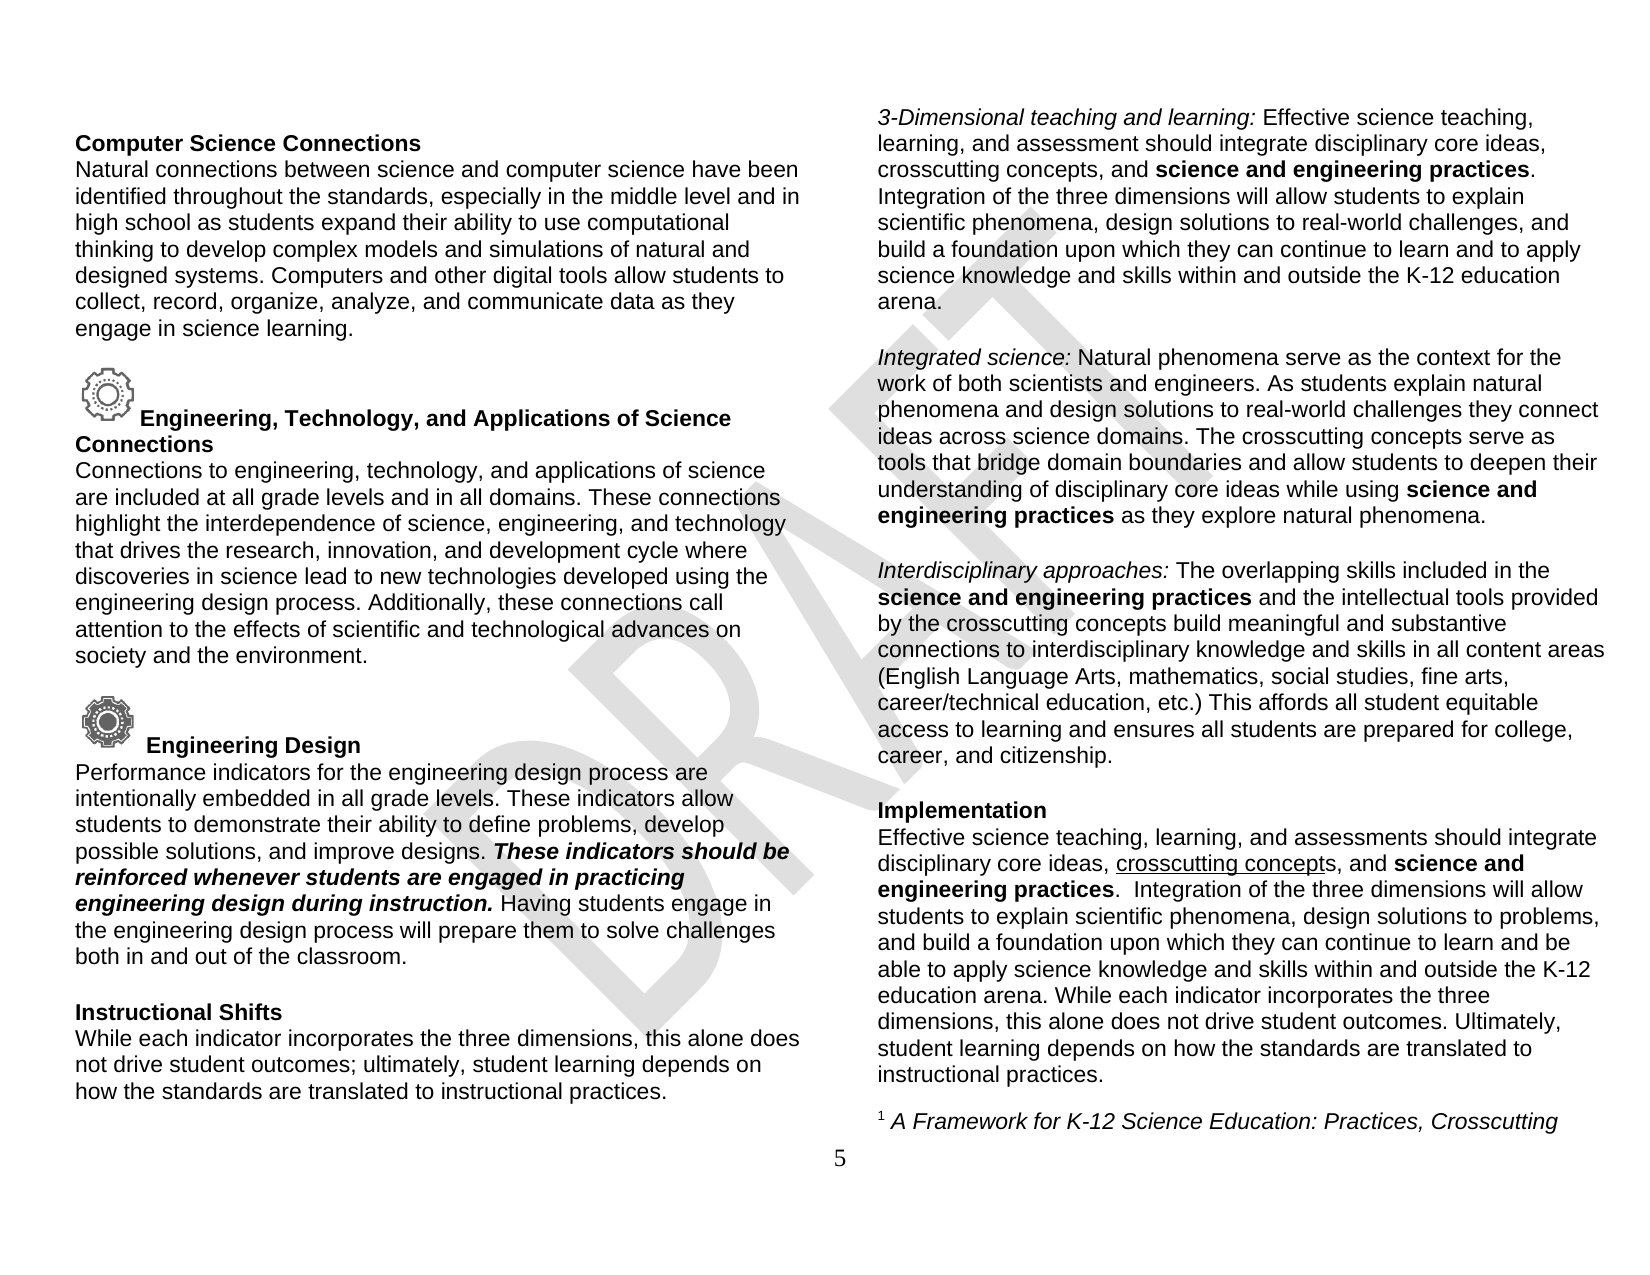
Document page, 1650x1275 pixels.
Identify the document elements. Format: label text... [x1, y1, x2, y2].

picture [75, 689, 140, 754]
text Instructional Shifts While each indicator incorporates the three dimensions, this alone does not drive student outcomes; ultimately, student learning depends on how the standards are translated to instructional practices. [75, 998, 802, 1104]
text Implementation Effective science teaching, learning, and assessments should integrate disciplinary core ideas, crosscutting concepts, and science and engineering practices. Integration of the three dimensions will allow students to explain scientific phenomena, design solutions to problems, and build a foundation upon which they can continue to learn and be able to apply science knowledge and skills within and outside the K-12 education arena. While each indicator incorporates the three dimensions, this alone does not drive student outcomes. Ultimately, student learning depends on how the standards are translated to instructional practices. [877, 797, 1605, 1087]
text Engineering, Technology, and Applications of Science Connections Connections to engineering, technology, and applications of science are included at all grade levels and in all domains. These connections highlight the interdependence of science, engineering, and technology that drives the research, innovation, and development cycle where discoveries in science lead to new technologies developed using the engineering design process. Additionally, these connections call attention to the effects of scientific and technological advances on society and the environment. [75, 362, 802, 668]
text Computer Science Connections Natural connections between science and computer science have been identified throughout the standards, especially in the middle level and in high school as students expand their ability to use computational thinking to develop complex models and simulations of natural and designed systems. Computers and other digital tools allow students to collect, record, organize, analyze, and communicate data as they engage in science learning. [75, 104, 802, 341]
text 3-Dimensional teaching and learning: Effective science teaching, learning, and assessment should integrate disciplinary core ideas, crosscutting concepts, and science and engineering practices. Integration of the three dimensions will allow students to explain scientific phenomena, design solutions to real-world challenges, and build a foundation upon which they can continue to learn and to apply science knowledge and skills within and outside the K-12 education arena. [877, 104, 1605, 314]
text Engineering Design Performance indicators for the engineering design process are intentionally embedded in all grade levels. These indicators allow students to demonstrate their ability to define problems, develop possible solutions, and improve designs. These indicators should be reinforced whenever students are engaged in practicing engineering design during instruction. Having students engage in the engineering design process will prepare them to solve challenges both in and out of the classroom. [75, 689, 802, 969]
text Integrated science: Natural phenomena serve as the context for the work of both scientists and engineers. As students explain natural phenomena and design solutions to real-world challenges they connect ideas across science domains. The crosscutting concepts serve as tools that bridge domain boundaries and allow students to deepen their understanding of disciplinary core ideas while using science and engineering practices as they explore natural phenomena. [877, 344, 1605, 528]
picture [75, 361, 140, 427]
text Interdisciplinary approaches: The overlapping skills included in the science and engineering practices and the intellectual tools provided by the crosscutting concepts build meaningful and substantive connections to interdisciplinary knowledge and skills in all content areas (English Language Arts, mathematics, social studies, fine arts, career/technical education, etc.) This affords all student equitable access to learning and ensures all students are prepared for college, career, and citizenship. [877, 557, 1605, 768]
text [877, 1108, 1605, 1134]
